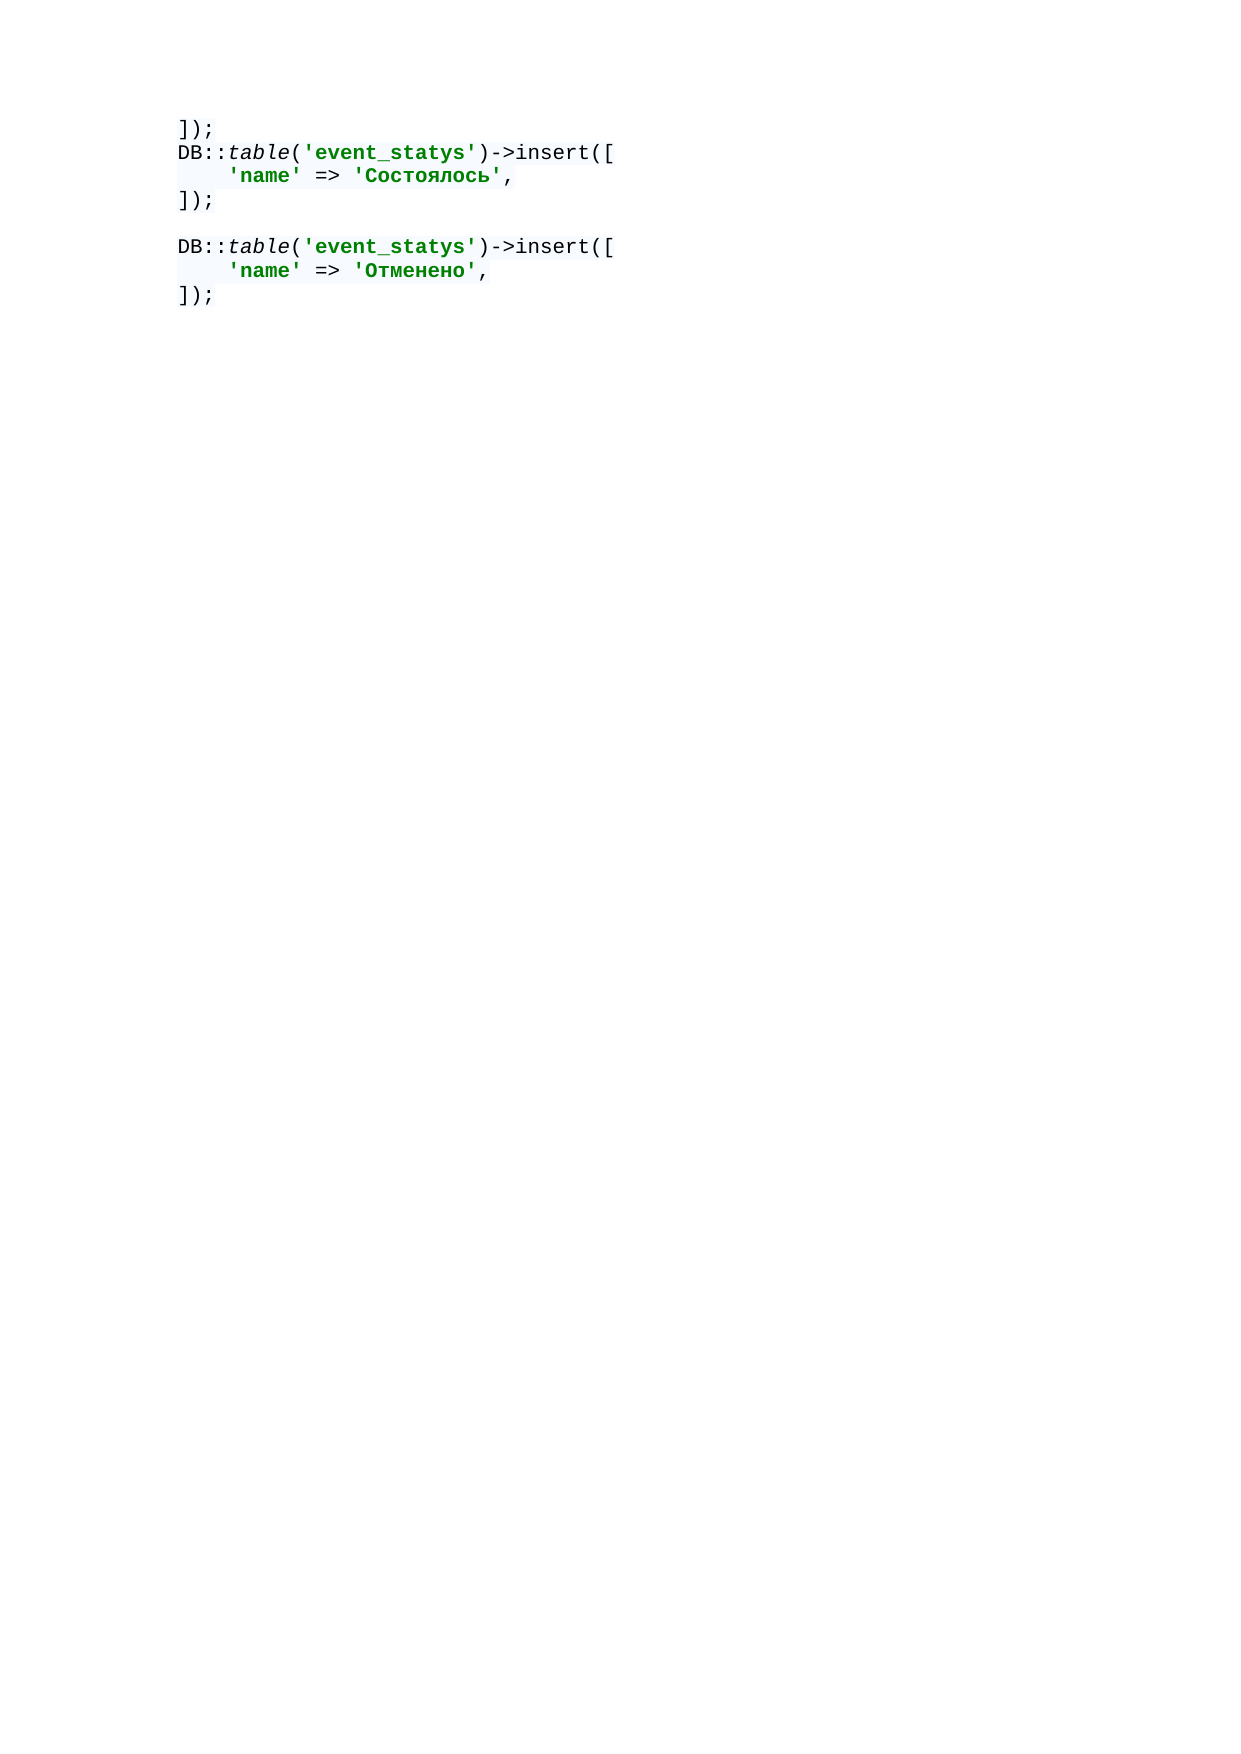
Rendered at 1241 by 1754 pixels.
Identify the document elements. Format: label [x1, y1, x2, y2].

text [177, 118, 1152, 307]
